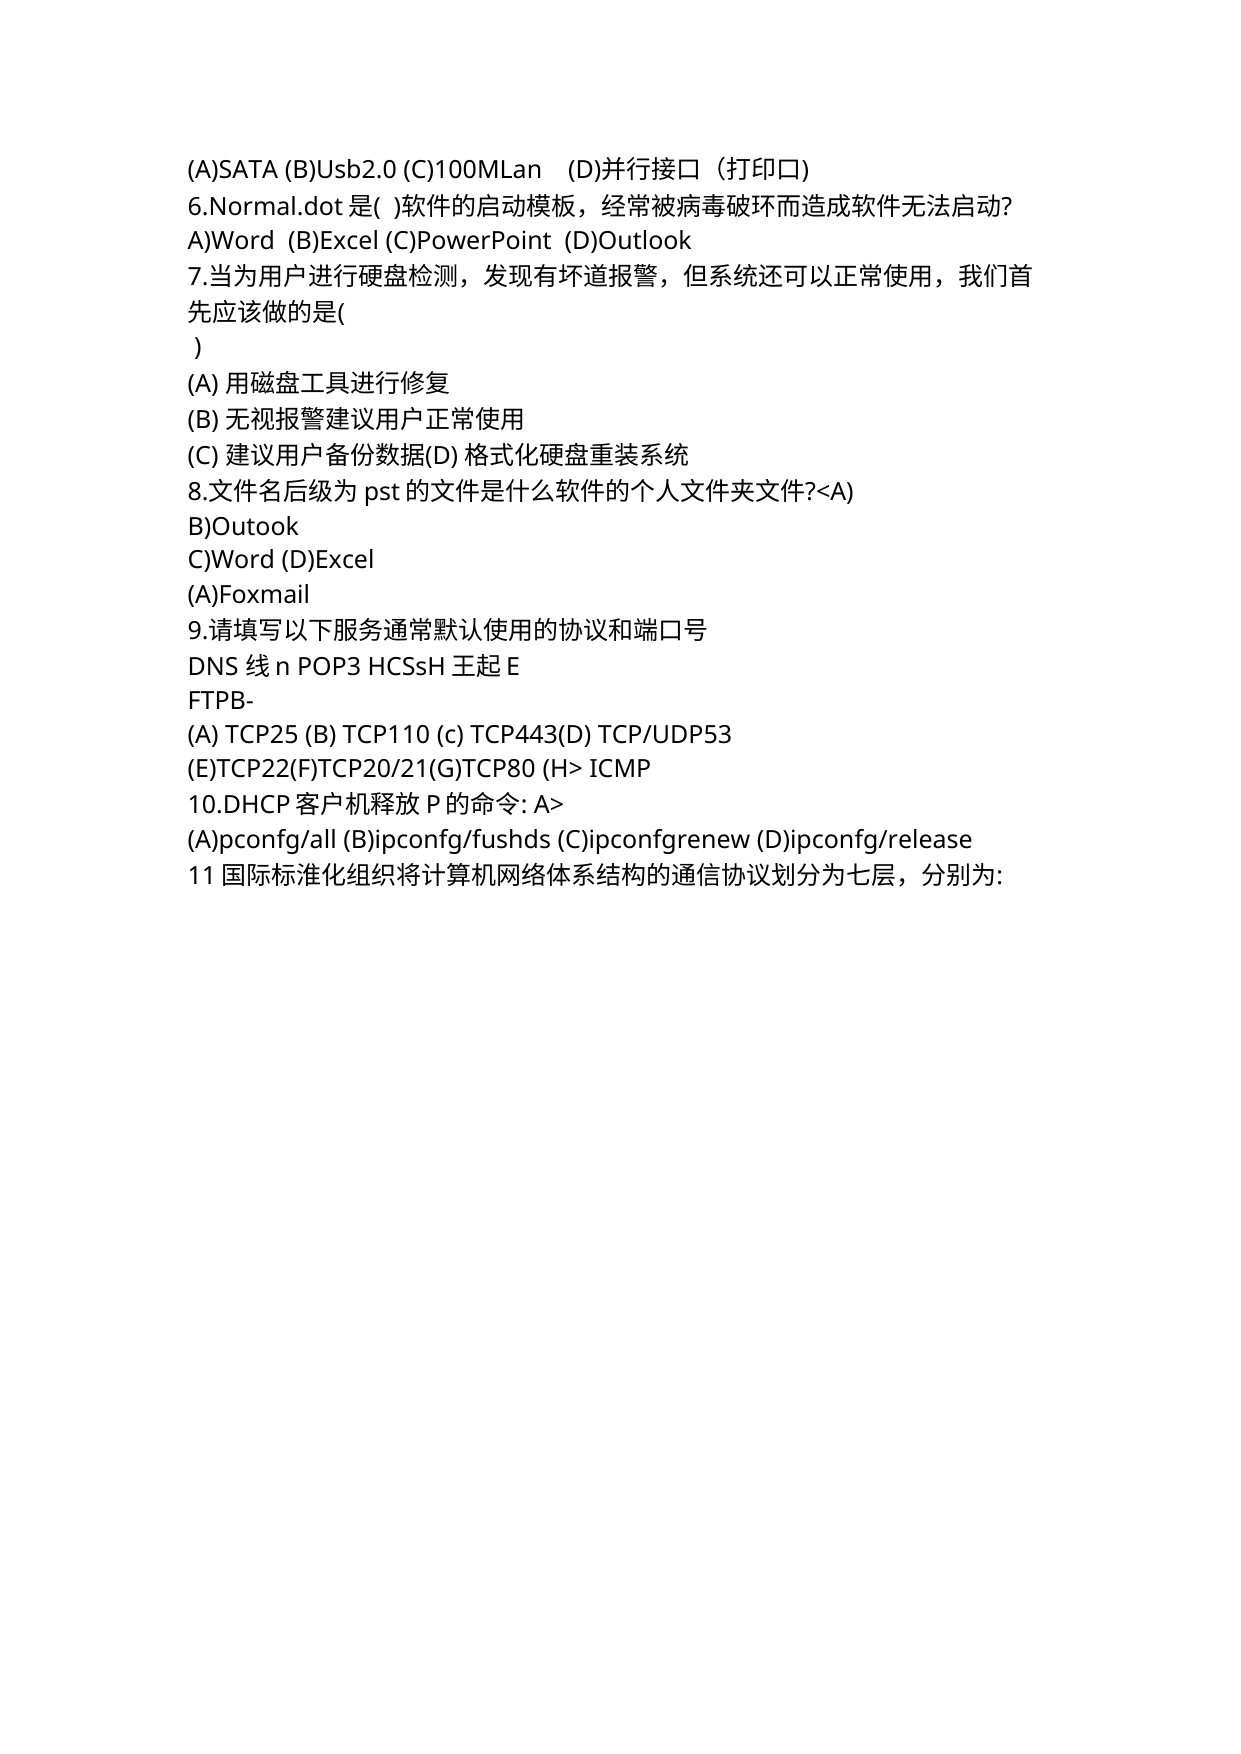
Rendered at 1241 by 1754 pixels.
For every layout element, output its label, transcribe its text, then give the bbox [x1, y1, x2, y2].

text ) (A) 用磁盘工具进行修复 (B) 无视报警建议用户正常使用 (C) 建议用户备份数据(D) 格式化硬盘重装系统 8.文件名后级为pst的文件是什么软件的个人文件夹文件?<A) B)Outook C)Word (D)Excel (A)Foxmail 9.请填写以下服务通常默认使用的协议和端口号 DNS 线n POP3 HCSsH王起E FTPB- (A) TCP25 (B) TCP110 (c) TCP443(D) TCP/UDP53 (E)TCP22(F)TCP20/21(G)TCP80 (H> ICMP 10.DHCP客户机释放P的命令: A> (A)pconfg/all (B)ipconfg/fushds (C)ipconfgrenew (D)ipconfg/release 11国际标淮化组织将计算机网络体系结构的通信协议划分为七层，分别为: [187, 329, 1053, 892]
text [187, 150, 1053, 329]
